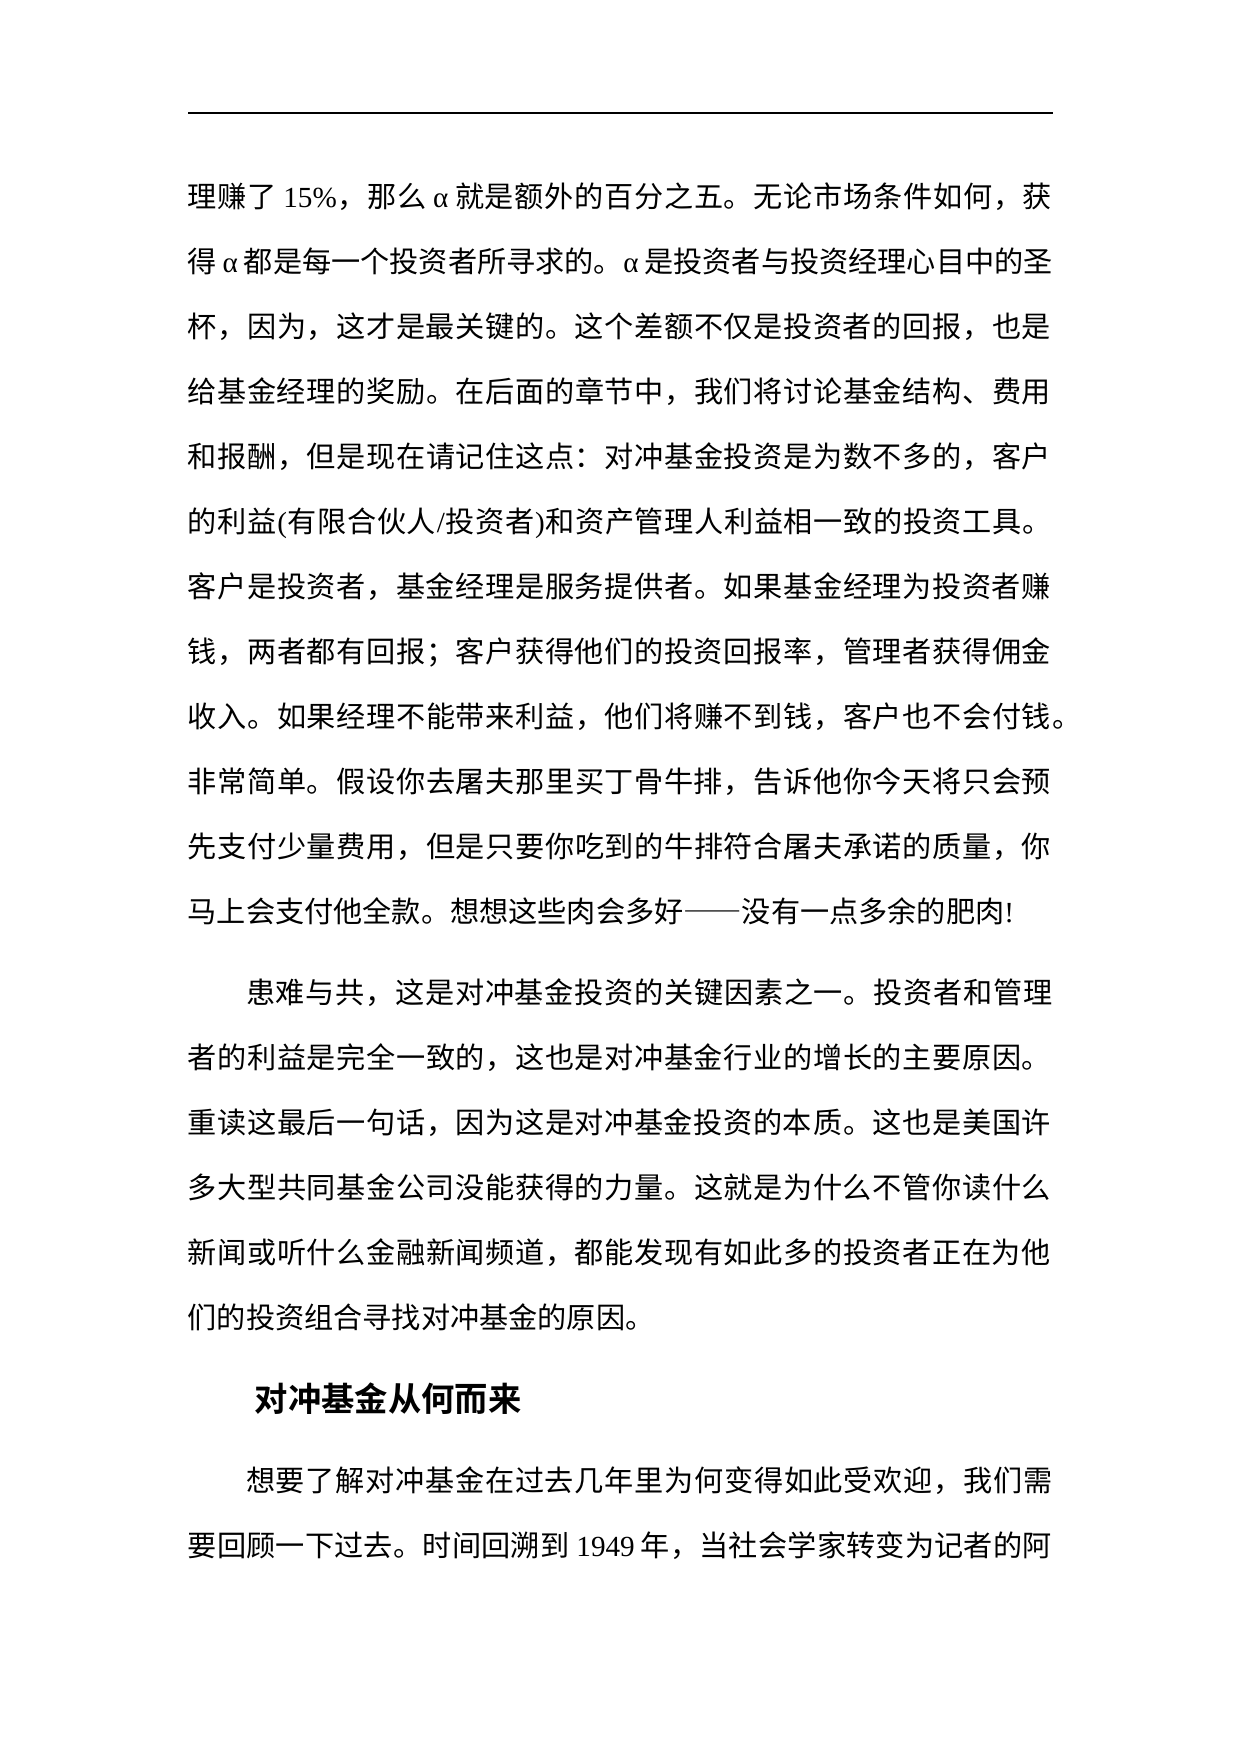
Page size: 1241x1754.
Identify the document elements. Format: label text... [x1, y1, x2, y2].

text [187, 162, 1053, 942]
text 对冲基金从何而来 [187, 1364, 1053, 1429]
text 患难与共，这是对冲基金投资的关键因素之一。投资者和管理者的利益是完全一致的，这也是对冲基金行业的增长的主要原因。重读这最后一句话，因为这是对冲基金投资的本质。这也是美国许多大型共同基金公司没能获得的力量。这就是为什么不管你读什么新闻或听什么金融新闻频道，都能发现有如此多的投资者正在为他们的投资组合寻找对冲基金的原因。 [187, 958, 1053, 1348]
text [187, 1446, 1053, 1576]
